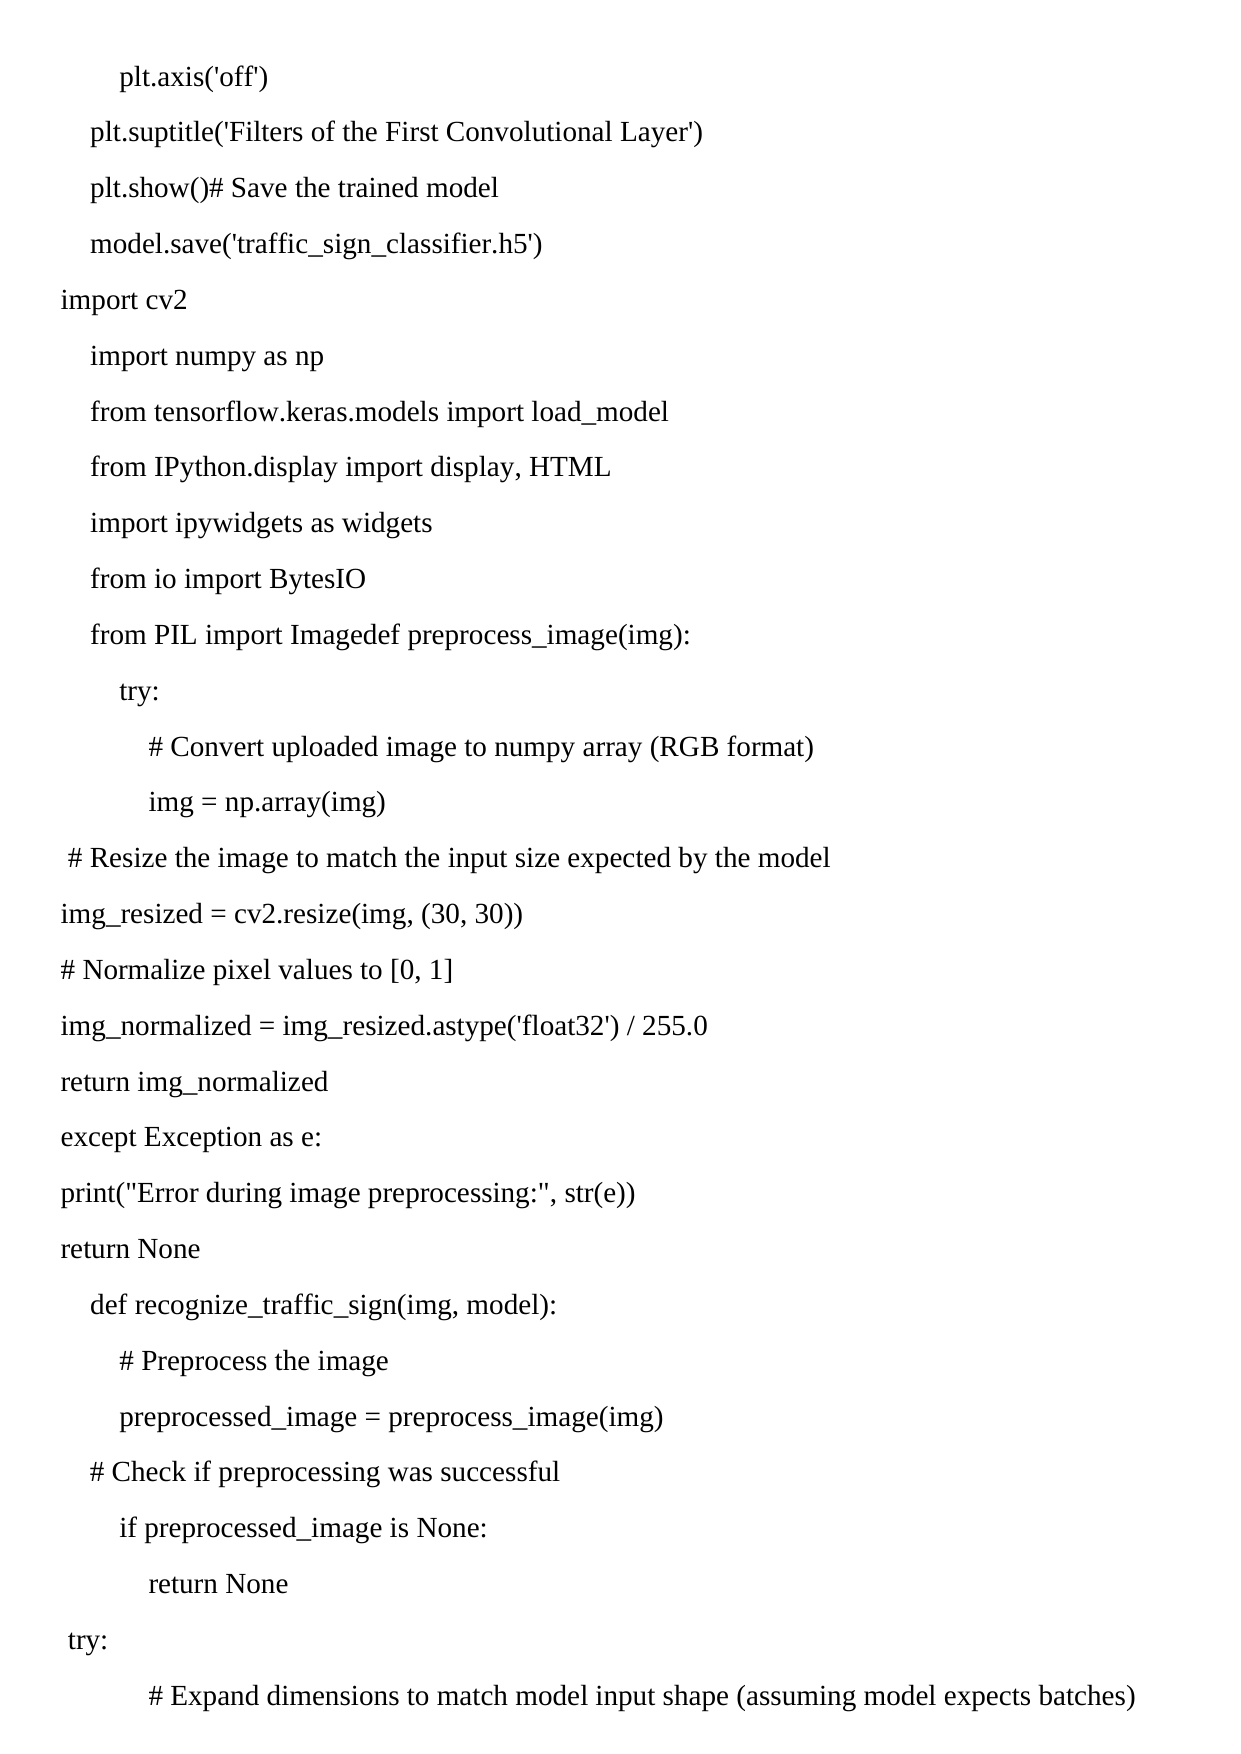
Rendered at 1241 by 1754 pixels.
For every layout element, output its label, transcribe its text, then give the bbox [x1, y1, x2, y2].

text plt.axis('off') [90, 64, 1180, 91]
text # Resize the image to match the input size expected by the model [60, 846, 1180, 873]
text model.save('traffic_sign_classifier.h5') [90, 232, 1180, 259]
text return img_normalized [60, 1069, 1180, 1096]
text img = np.array(img) [90, 790, 1180, 817]
text except Exception as e: [60, 1125, 1180, 1152]
text return None [90, 1572, 1180, 1599]
text try: [60, 1628, 1180, 1655]
text # Expand dimensions to match model input shape (assuming model expects batches) [90, 1684, 1180, 1711]
text if preprocessed_image is None: [90, 1516, 1180, 1543]
text # Convert uploaded image to numpy array (RGB format) [90, 734, 1180, 761]
text preprocessed_image = preprocess_image(img) [90, 1404, 1180, 1431]
text from IPython.display import display, HTML [90, 455, 1180, 482]
text return None [60, 1237, 1180, 1264]
text # Preprocess the image [90, 1349, 1180, 1376]
text # Normalize pixel values to [0, 1] [60, 958, 1180, 985]
text plt.suptitle('Filters of the First Convolutional Layer') [90, 120, 1180, 147]
text from io import BytesIO [90, 567, 1180, 594]
text import ipywidgets as widgets [90, 511, 1180, 538]
text from PIL import Imagedef preprocess_image(img): [90, 623, 1180, 650]
text # Check if preprocessing was successful [60, 1460, 1180, 1487]
text from tensorflow.keras.models import load_model [90, 399, 1180, 426]
text try: [90, 679, 1180, 706]
text import cv2 [60, 288, 1180, 315]
text img_resized = cv2.resize(img, (30, 30)) [60, 902, 1180, 929]
text plt.show()# Save the trained model [90, 176, 1180, 203]
text img_normalized = img_resized.astype('float32') / 255.0 [60, 1014, 1180, 1041]
text print("Error during image preprocessing:", str(e)) [60, 1181, 1180, 1208]
text import numpy as np [90, 344, 1180, 371]
text def recognize_traffic_sign(img, model): [90, 1293, 1180, 1320]
